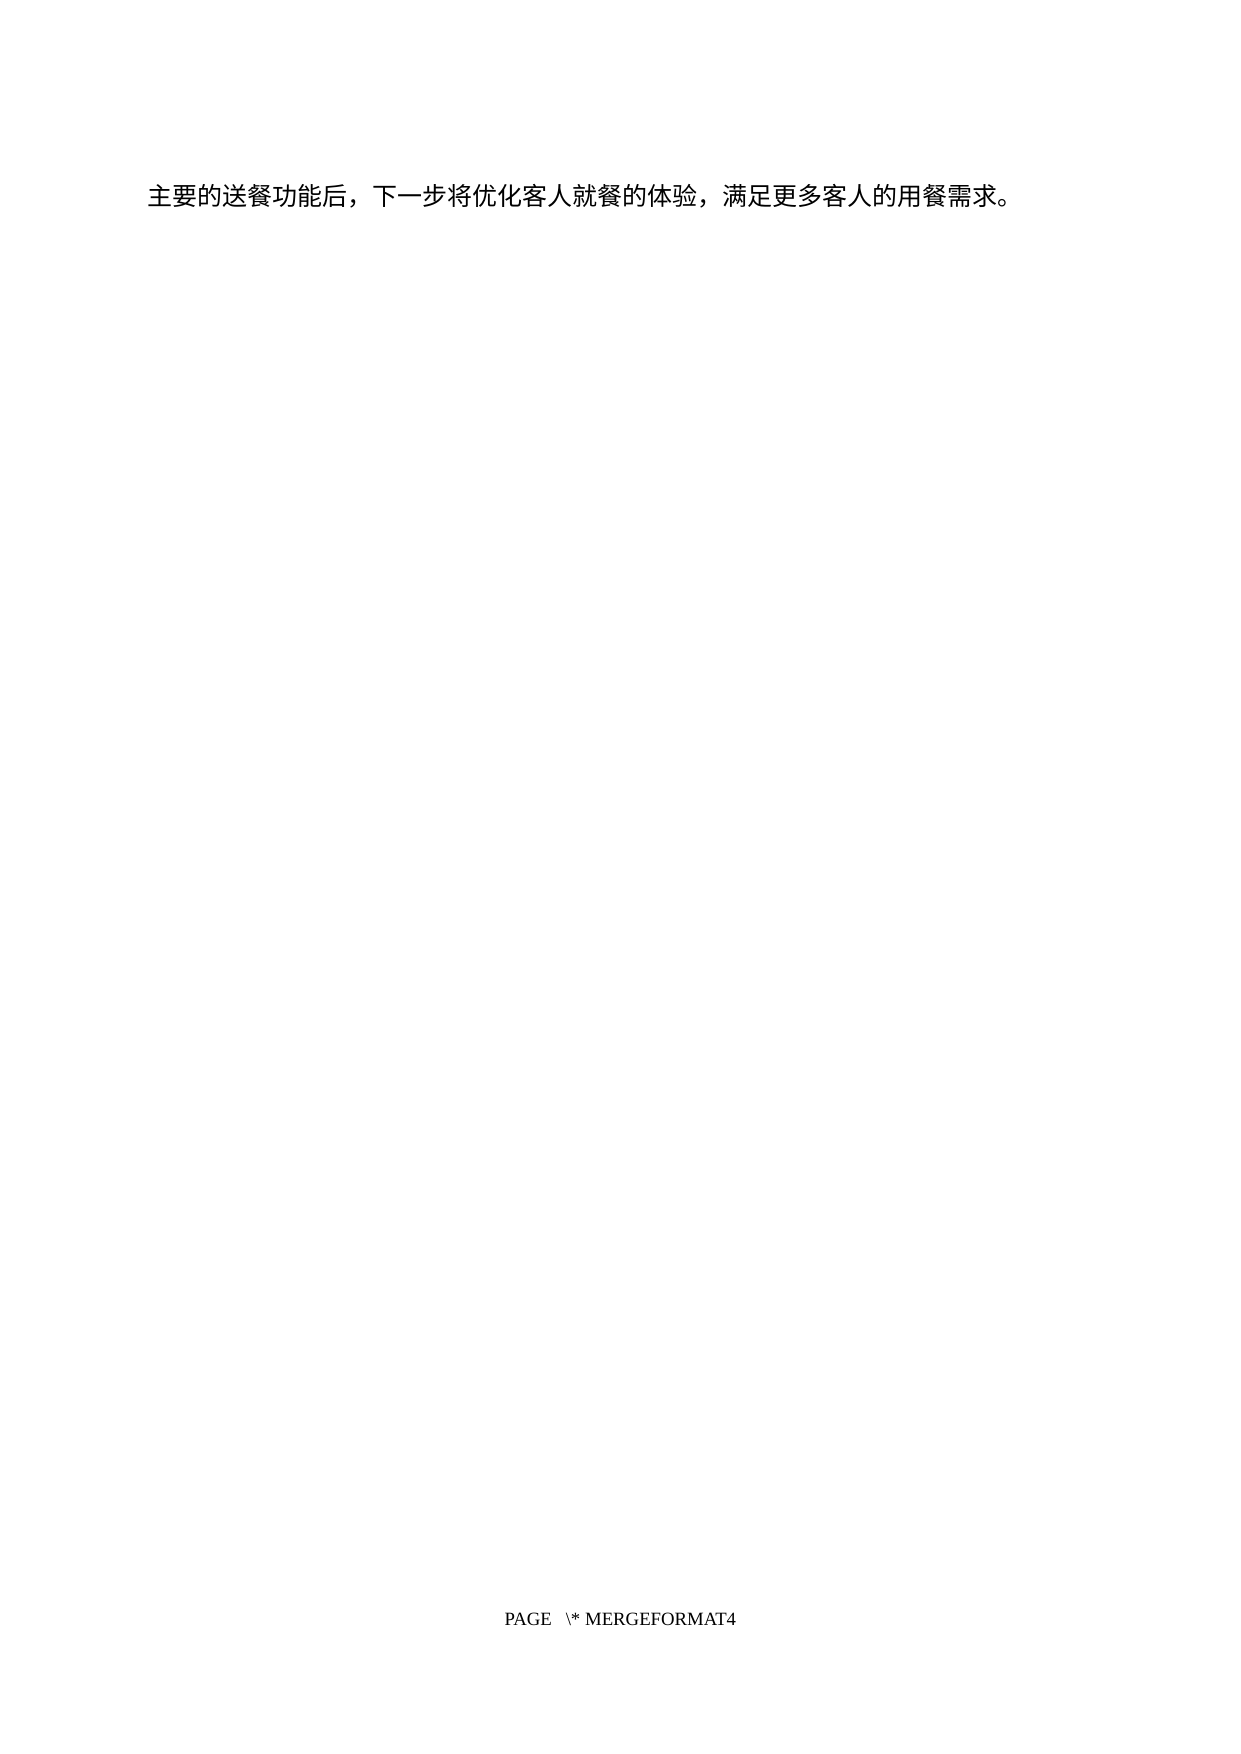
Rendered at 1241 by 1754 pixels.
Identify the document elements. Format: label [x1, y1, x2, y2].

text [148, 162, 1092, 227]
